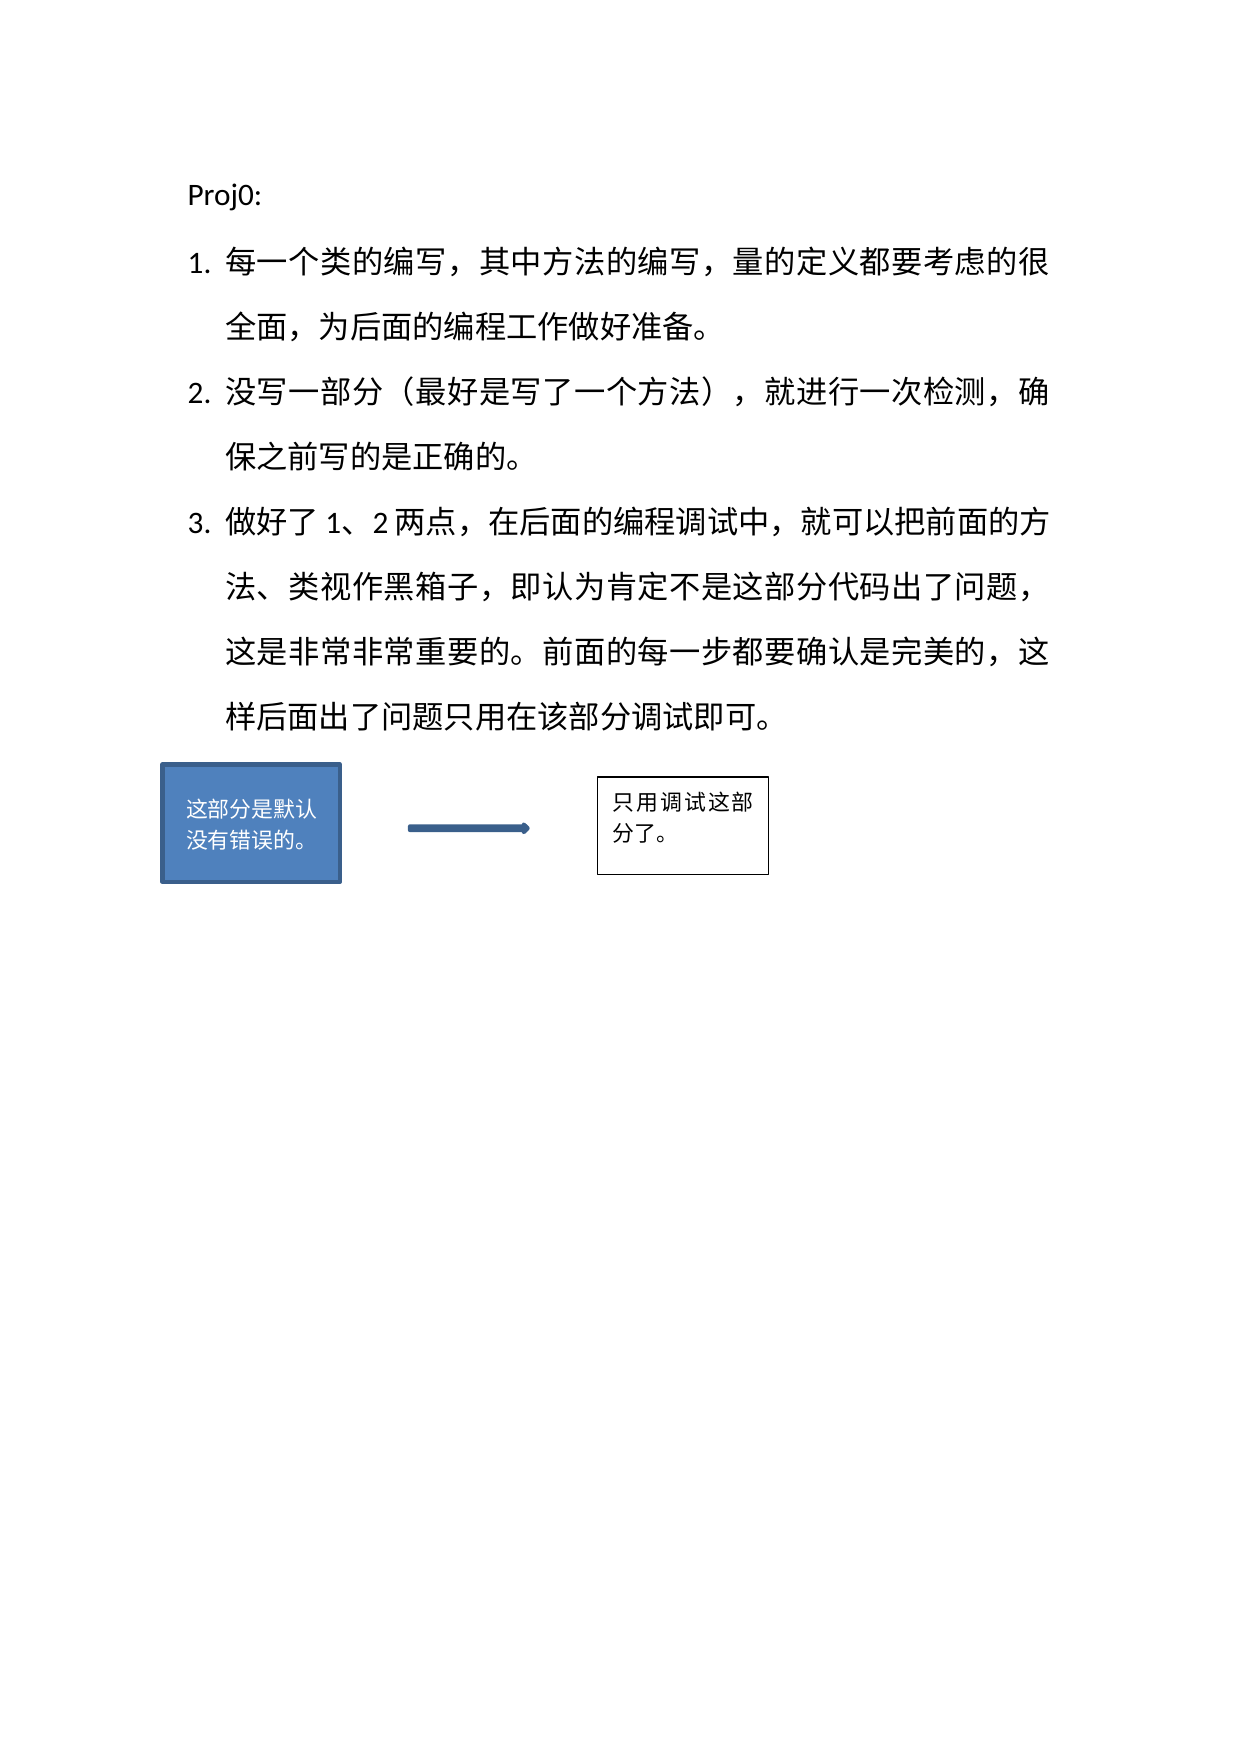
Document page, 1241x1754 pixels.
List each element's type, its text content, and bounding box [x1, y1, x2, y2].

list 每一个类的编写，其中方法的编写，量的定义都要考虑的很全面，为后面的编程工作做好准备。 [187, 227, 1053, 357]
list 做好了1、2两点，在后面的编程调试中，就可以把前面的方法、类视作黑箱子，即认为肯定不是这部分代码出了问题，这是非常非常重要的。前面的每一步都要确认是完美的，这样后面出了问题只用在该部分调试即可。 [187, 487, 1053, 747]
text Proj0: [187, 162, 1053, 227]
list 没写一部分（最好是写了一个方法），就进行一次检测，确保之前写的是正确的。 [187, 357, 1053, 487]
